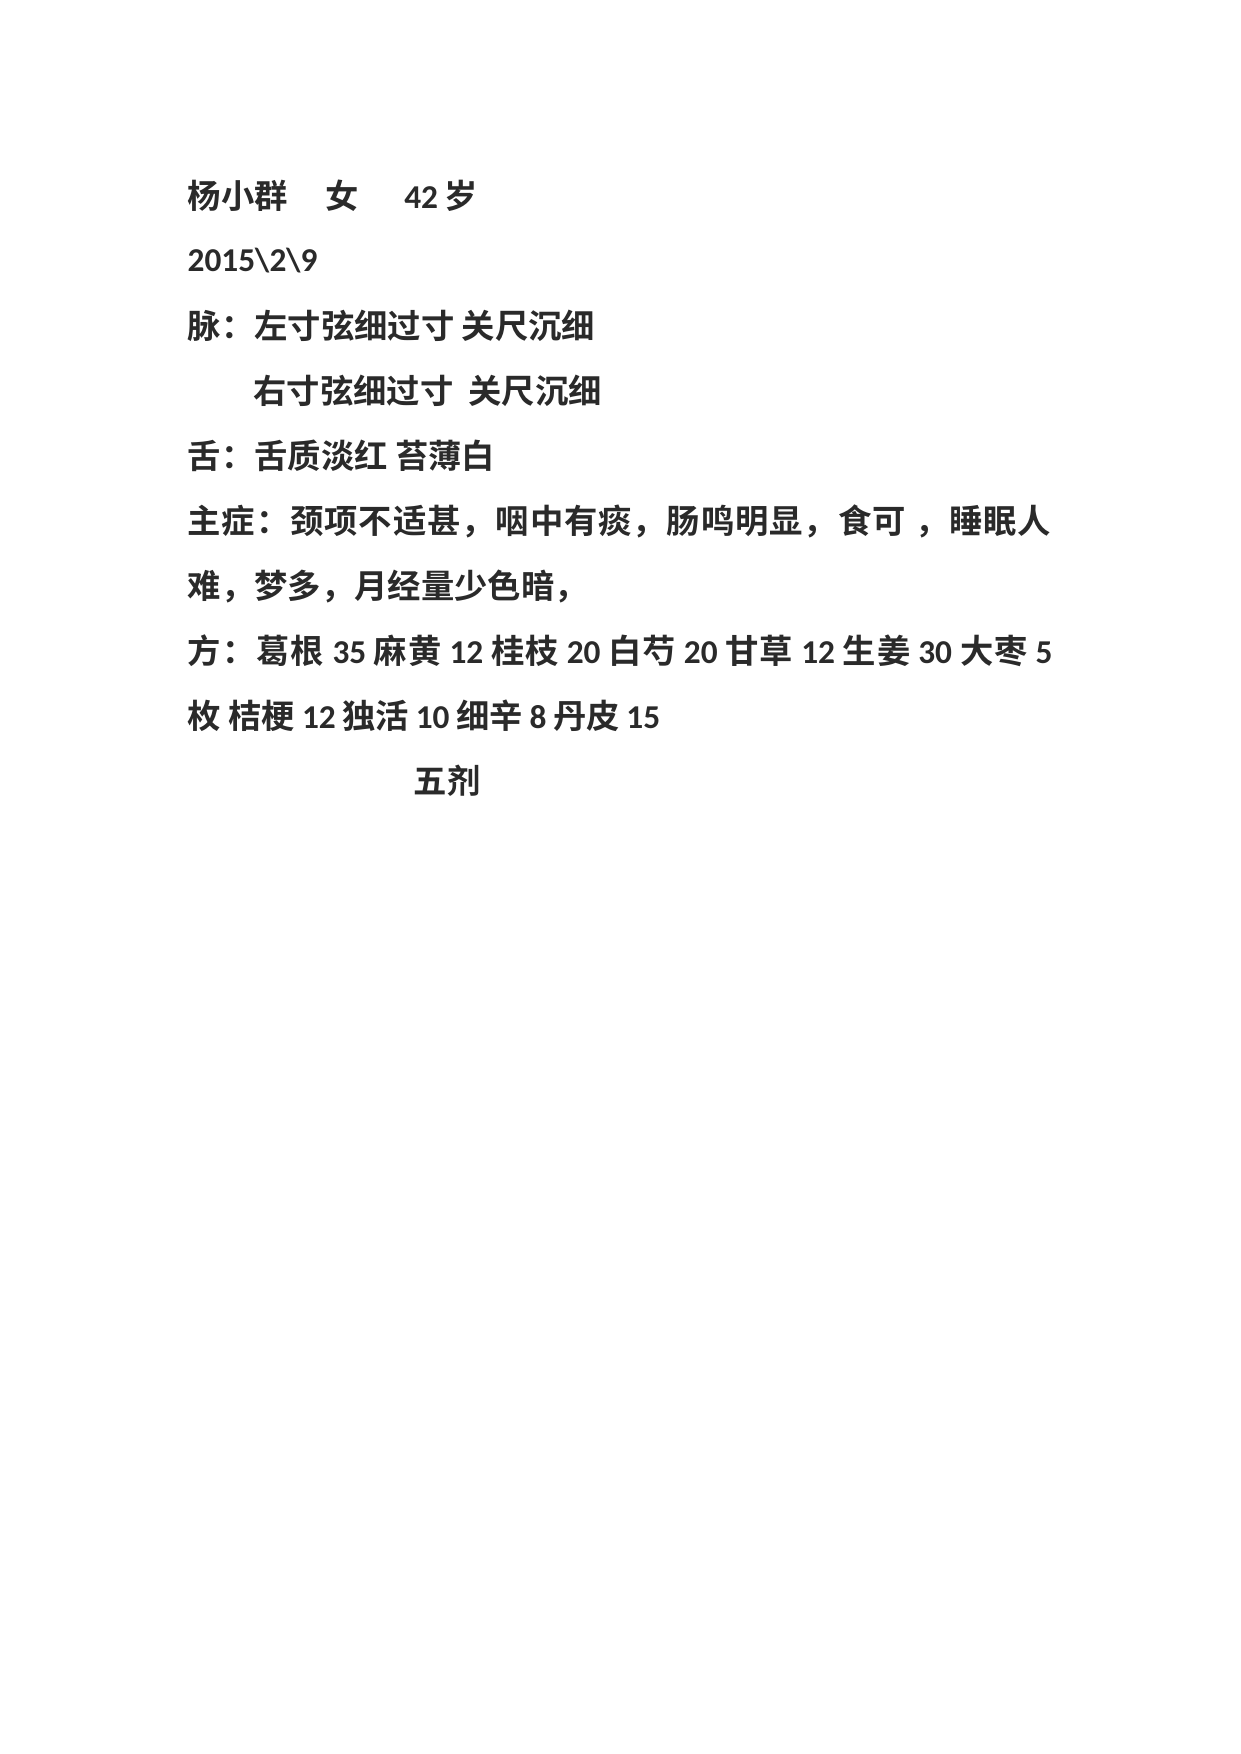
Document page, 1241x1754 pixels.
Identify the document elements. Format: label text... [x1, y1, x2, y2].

text 杨小群 女 42岁 [187, 162, 1053, 227]
text 五剂 [187, 747, 1053, 812]
text 右寸弦细过寸 关尺沉细 [187, 357, 1053, 422]
text 脉：左寸弦细过寸 关尺沉细 [187, 292, 1053, 357]
text 2015\2\9 [187, 227, 1053, 292]
text 舌：舌质淡红 苔薄白 [187, 422, 1053, 487]
text 主症：颈项不适甚，咽中有痰，肠鸣明显，食可 ，睡眠人难，梦多，月经量少色暗， [187, 487, 1053, 617]
text 方：葛根35麻黄12桂枝20白芍20甘草12生姜30大枣5枚 桔梗12独活10细辛8丹皮15 [187, 617, 1053, 747]
